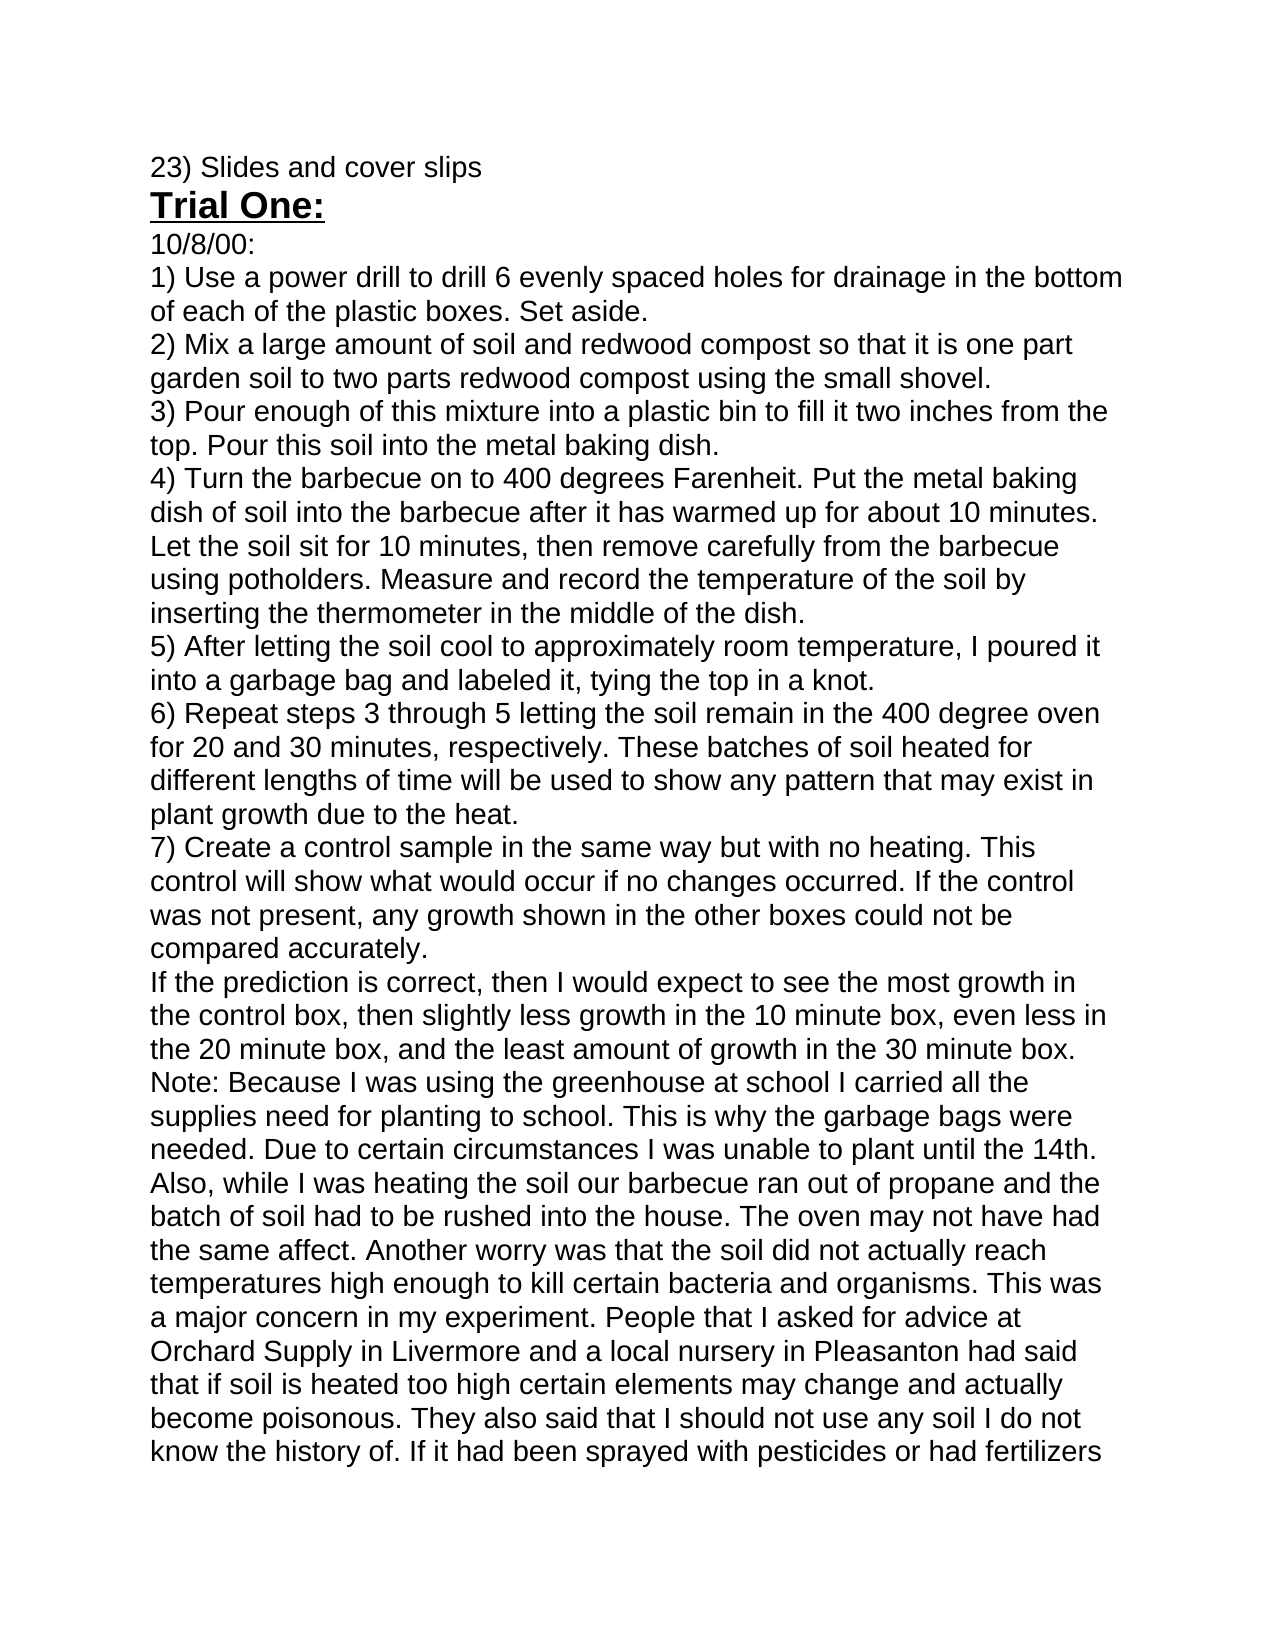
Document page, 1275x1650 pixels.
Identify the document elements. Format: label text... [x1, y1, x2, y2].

text 10/8/00: [150, 227, 1125, 260]
text 1) Use a power drill to drill 6 evenly spaced holes for drainage in the bottom of each of the plastic boxes. Set aside. [150, 260, 1125, 327]
text 7) Create a control sample in the same way but with no heating. This control will show what would occur if no changes occurred. If the control was not present, any growth shown in the other boxes could not be compared accurately. [150, 830, 1125, 964]
text 4) Turn the barbecue on to 400 degrees Farenheit. Put the metal baking dish of soil into the barbecue after it has warmed up for about 10 minutes. Let the soil sit for 10 minutes, then remove carefully from the barbecue using potholders. Measure and record the temperature of the soil by inserting the thermometer in the middle of the dish. [150, 461, 1125, 629]
text Trial One: [150, 183, 1125, 227]
text 23) Slides and cover slips [150, 150, 1125, 183]
text 3) Pour enough of this mixture into a plastic bin to fill it two inches from the top. Pour this soil into the metal baking dish. [150, 394, 1125, 461]
text 2) Mix a large amount of soil and redwood compost so that it is one part garden soil to two parts redwood compost using the small shovel. [150, 327, 1125, 394]
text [150, 1065, 1125, 1468]
text 6) Repeat steps 3 through 5 letting the soil remain in the 400 degree oven for 20 and 30 minutes, respectively. These batches of soil heated for different lengths of time will be used to show any pattern that may exist in plant growth due to the heat. [150, 696, 1125, 830]
text 5) After letting the soil cool to approximately room temperature, I poured it into a garbage bag and labeled it, tying the top in a knot. [150, 629, 1125, 696]
text If the prediction is correct, then I would expect to see the most growth in the control box, then slightly less growth in the 10 minute box, even less in the 20 minute box, and the least amount of growth in the 30 minute box. [150, 964, 1125, 1065]
